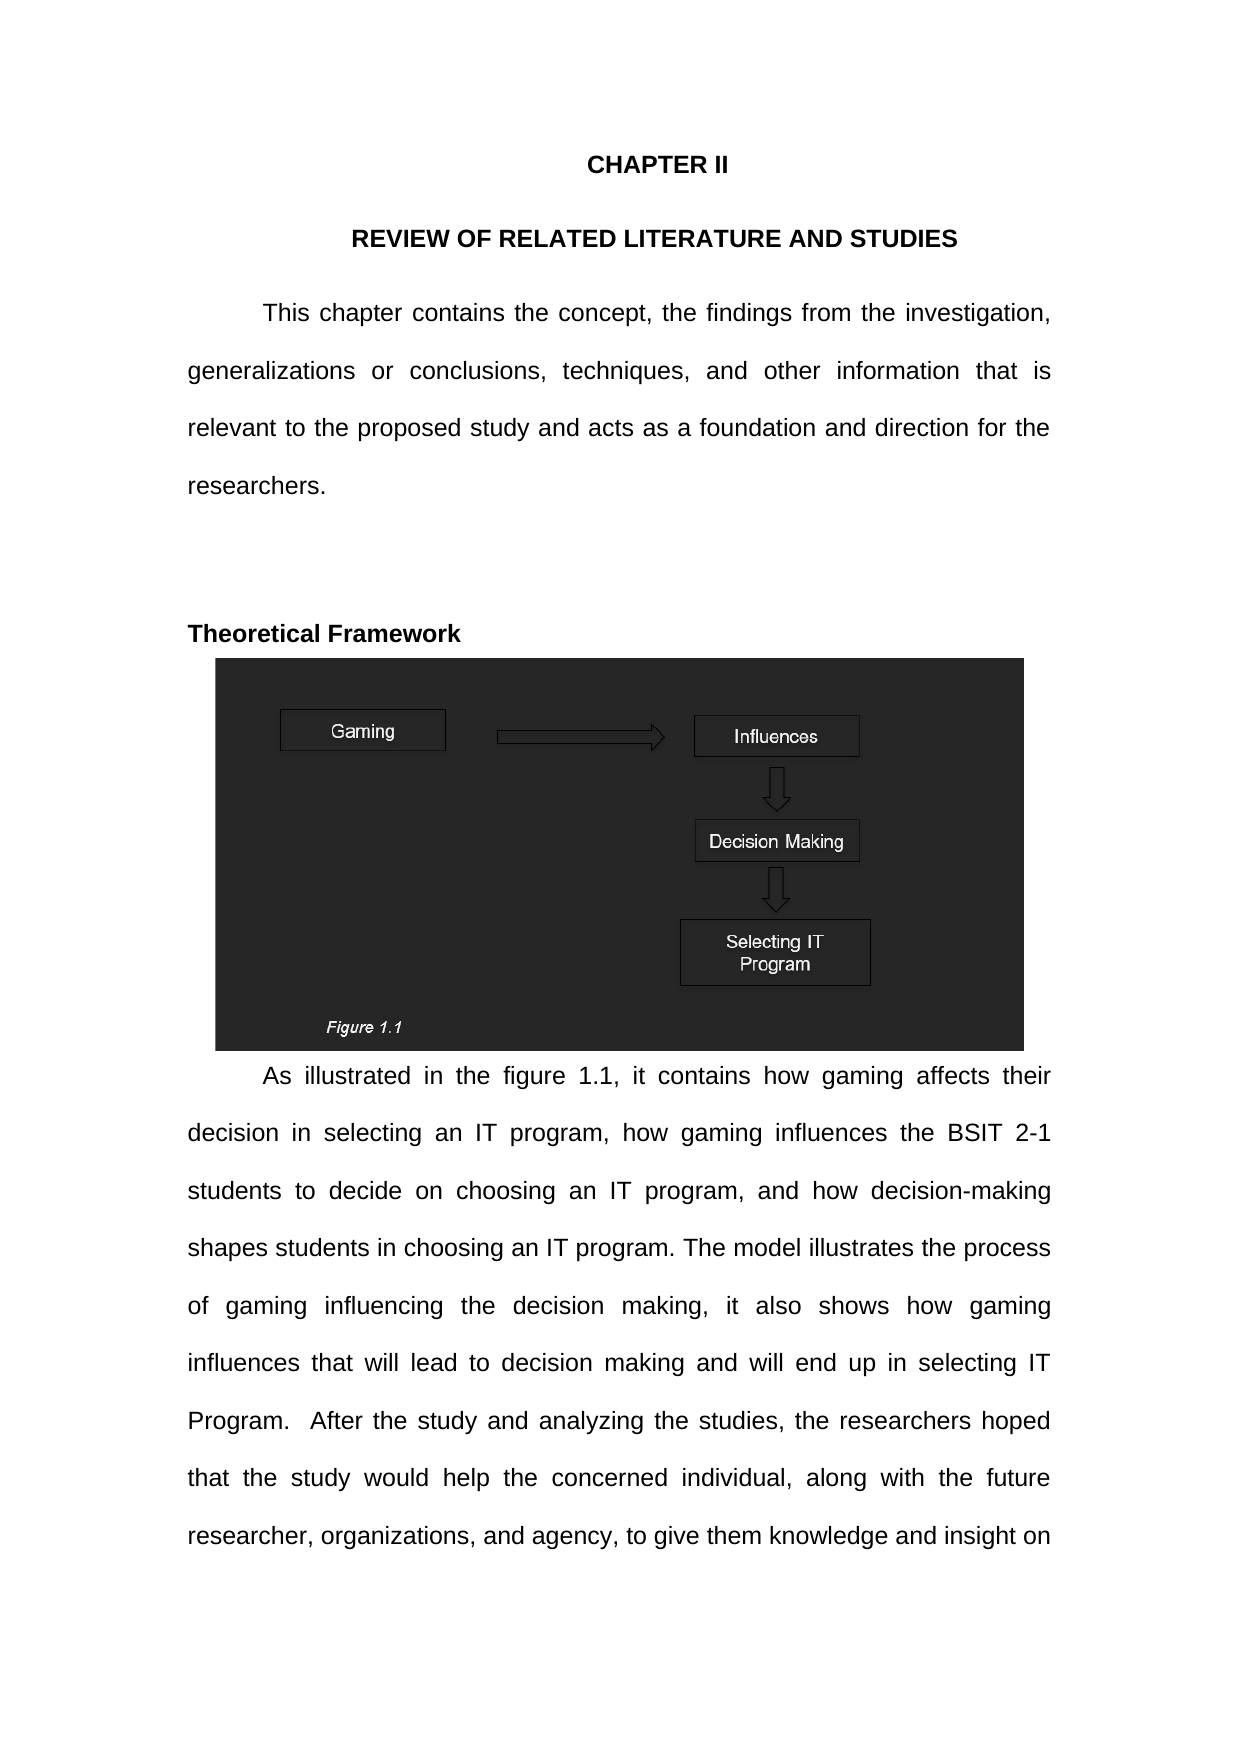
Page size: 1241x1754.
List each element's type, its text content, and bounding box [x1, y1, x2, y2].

text REVIEW OF RELATED LITERATURE AND STUDIES [262, 224, 1053, 253]
text CHAPTER II [187, 150, 1053, 179]
text Theoretical Framework [187, 619, 1053, 648]
picture [215, 658, 1024, 1051]
text This chapter contains the concept, the findings from the investigation, generalizations or conclusions, techniques, and other information that is relevant to the proposed study and acts as a foundation and direction for the researchers. [187, 298, 1053, 499]
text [187, 1061, 1053, 1549]
